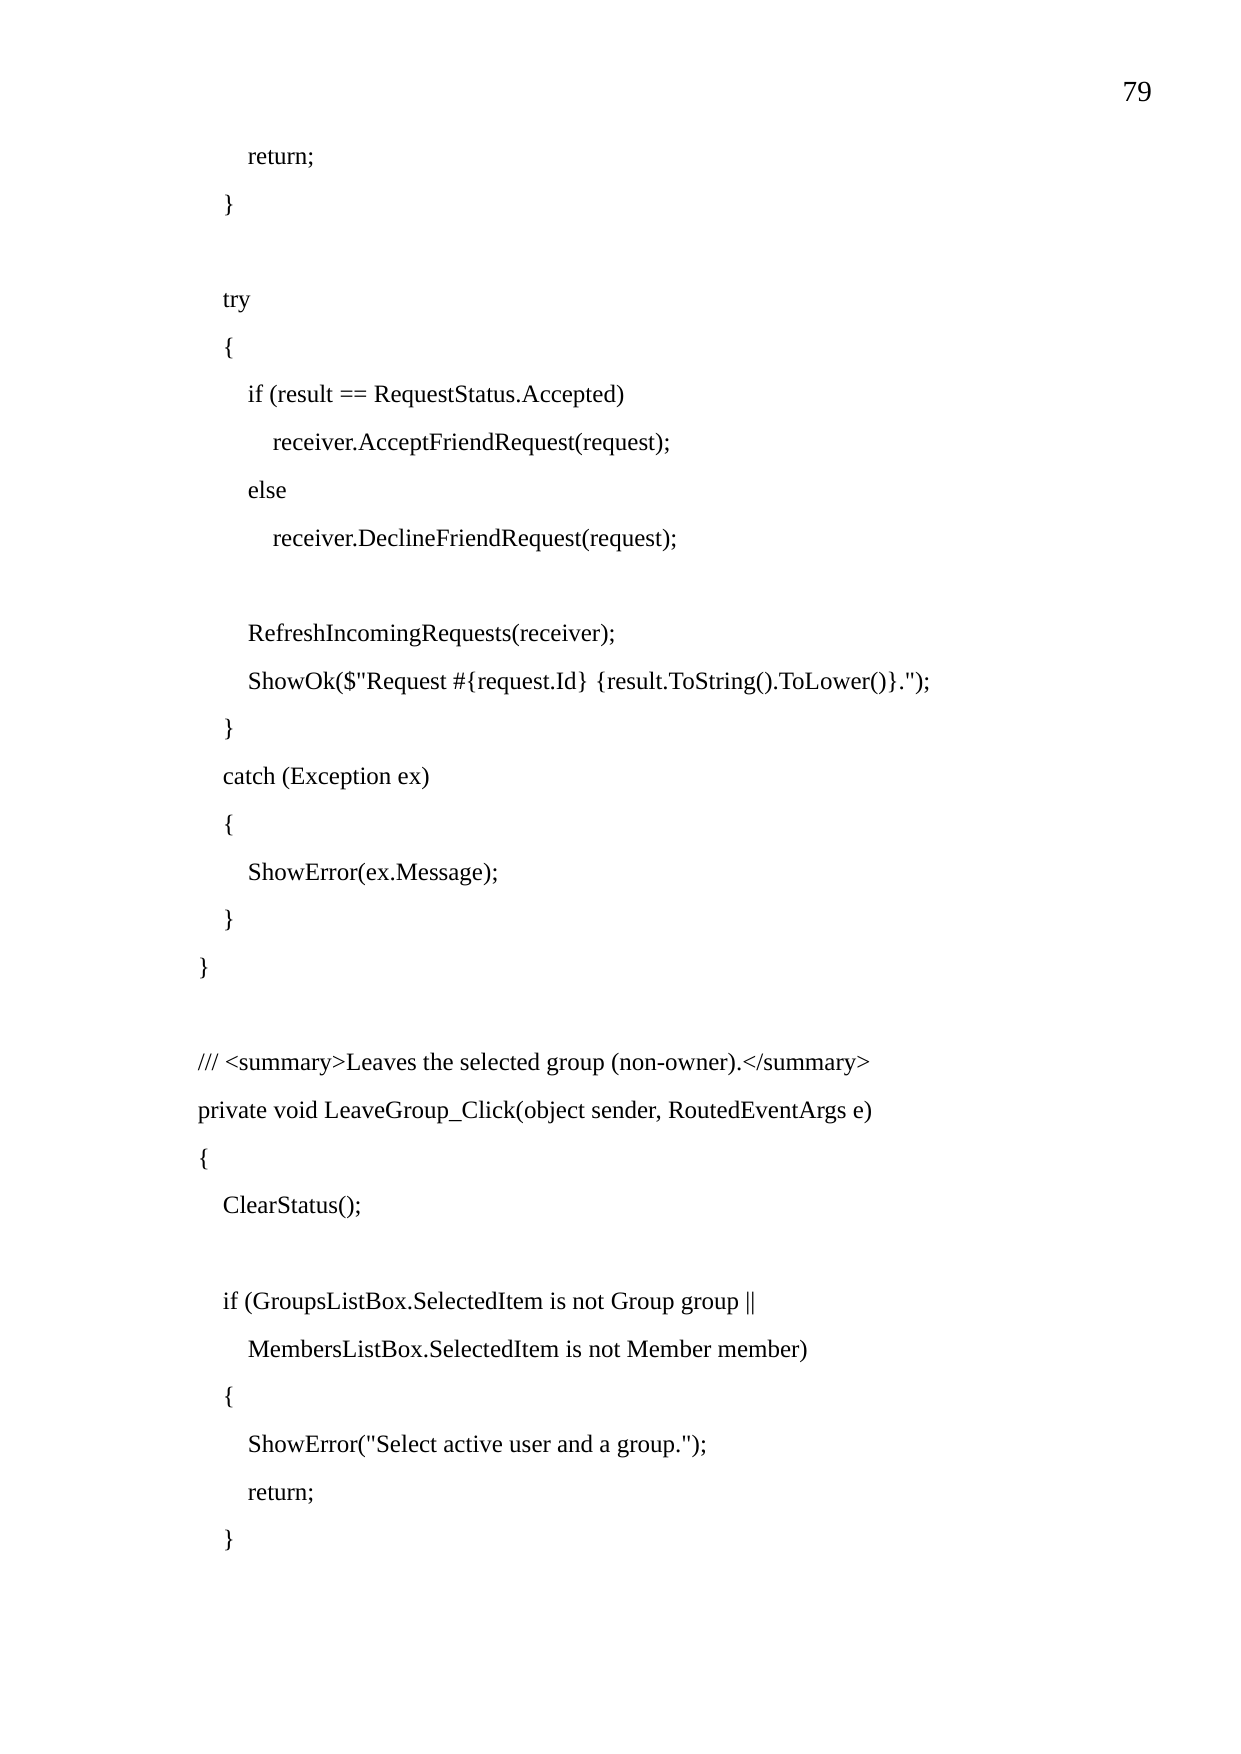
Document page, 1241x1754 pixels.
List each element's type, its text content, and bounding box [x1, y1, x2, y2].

text /// <summary>Leaves the selected group (non-owner).</summary> [148, 1047, 1152, 1076]
text { [148, 1143, 1152, 1172]
text { [148, 1381, 1152, 1410]
text return; [148, 141, 1152, 170]
text } [148, 904, 1152, 933]
text ShowOk($"Request #{request.Id} {result.ToString().ToLower()}."); [148, 666, 1152, 694]
text ShowError(ex.Message); [148, 857, 1152, 885]
text RefreshIncomingRequests(receiver); [148, 618, 1152, 647]
text private void LeaveGroup_Click(object sender, RoutedEventArgs e) [148, 1095, 1152, 1124]
text ShowError("Select active user and a group."); [148, 1429, 1152, 1458]
text receiver.AcceptFriendRequest(request); [148, 427, 1152, 456]
text } [148, 713, 1152, 742]
text return; [148, 1477, 1152, 1506]
text { [148, 332, 1152, 361]
text MembersListBox.SelectedItem is not Member member) [148, 1334, 1152, 1362]
text try [148, 284, 1152, 313]
text ClearStatus(); [148, 1191, 1152, 1219]
text } [148, 1524, 1152, 1553]
text else [148, 475, 1152, 504]
text } [148, 952, 1152, 981]
text { [148, 809, 1152, 838]
text if (GroupsListBox.SelectedItem is not Group group || [148, 1286, 1152, 1315]
text if (result == RequestStatus.Accepted) [148, 379, 1152, 408]
text } [148, 189, 1152, 217]
text catch (Exception ex) [148, 761, 1152, 790]
text receiver.DeclineFriendRequest(request); [148, 523, 1152, 551]
